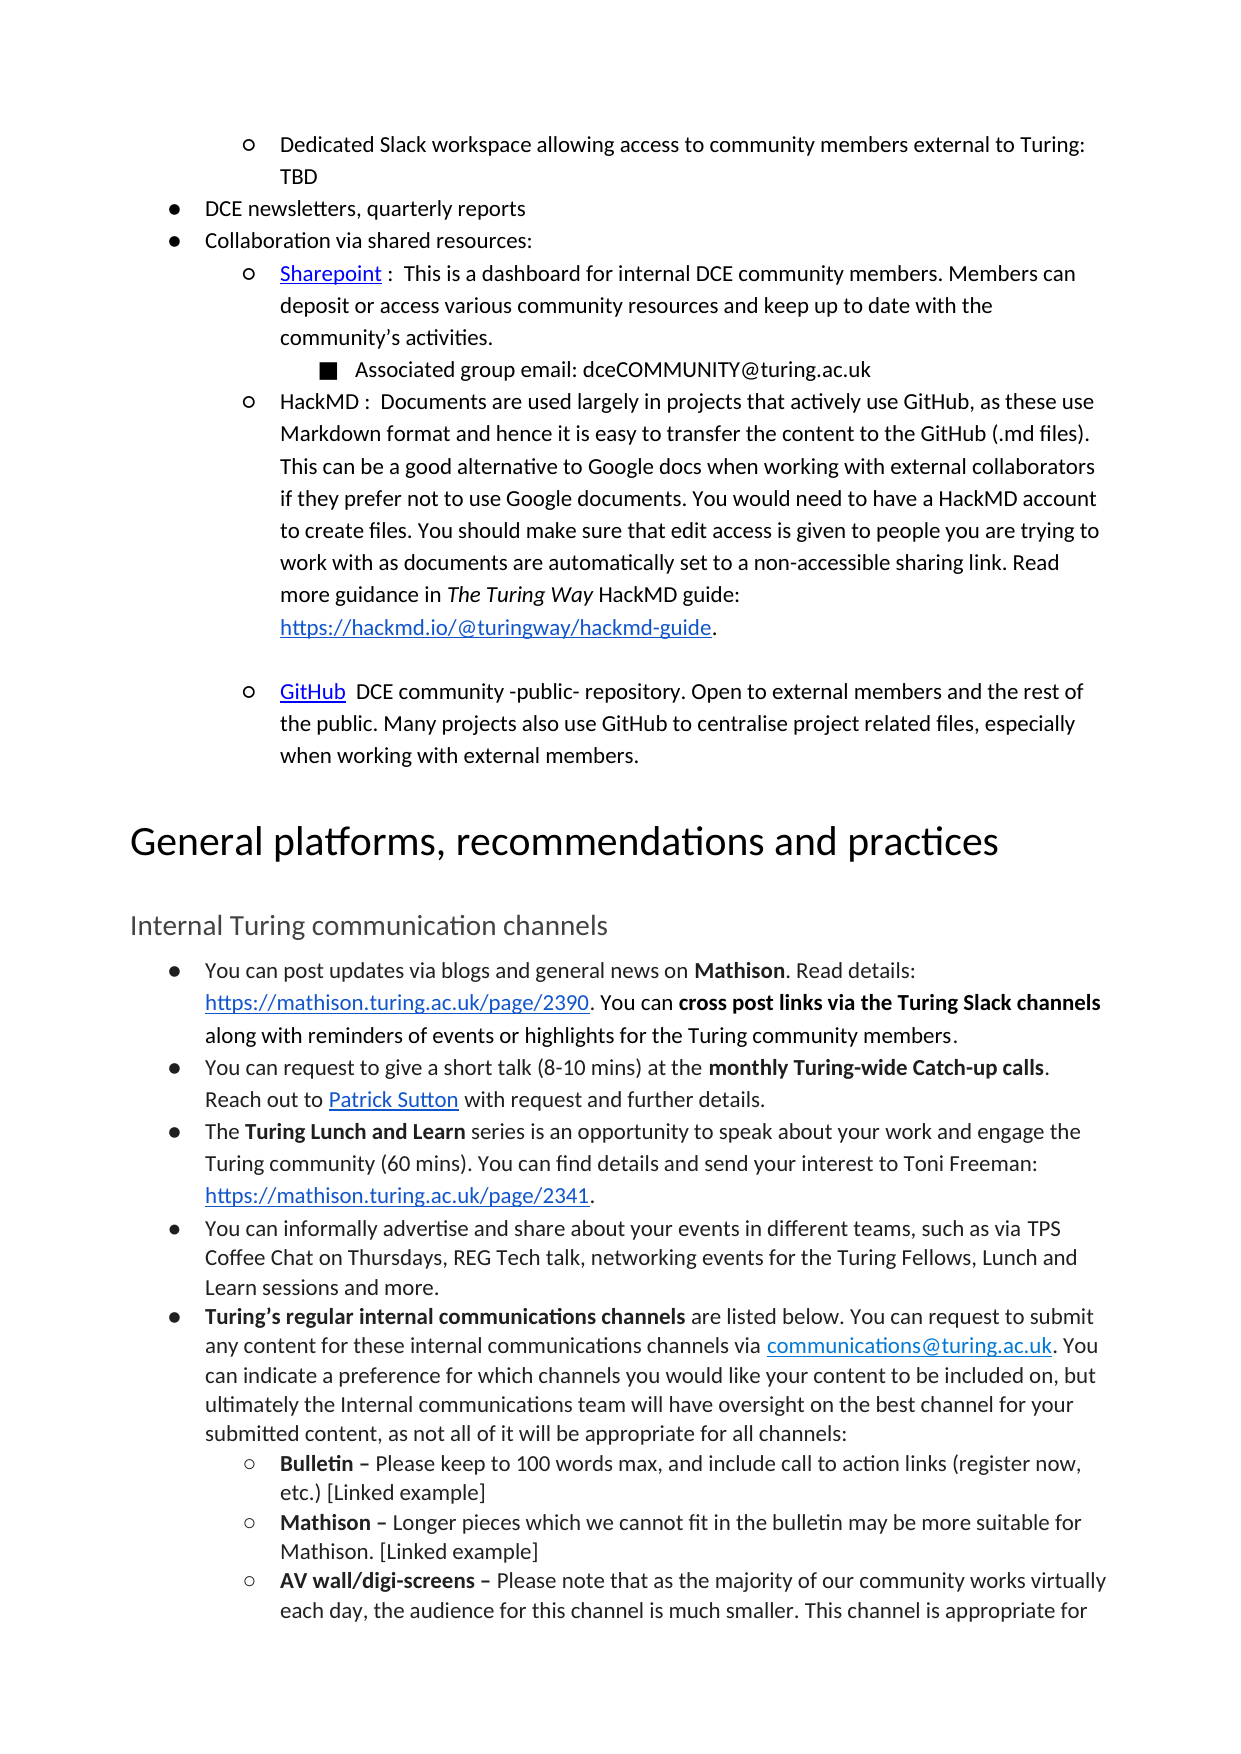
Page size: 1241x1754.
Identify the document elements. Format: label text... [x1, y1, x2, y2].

list Associated group email: dceCOMMUNITY@turing.ac.uk [317, 355, 1110, 383]
list Dedicated Slack workspace allowing access to community members external to Turing: TBD [242, 130, 1110, 190]
list HackMD : Documents are used largely in projects that actively use GitHub, as these use Markdown format and hence it is easy to transfer the content to the GitHub (.md files). This can be a good alternative to Google docs when working with external collaborators if they prefer not to use Google documents. You would need to have a HackMD account to create files. You should make sure that edit access is given to people you are trying to work with as documents are automatically set to a non-accessible sharing link. Read more guidance in The Turing Way HackMD guide: https://hackmd.io/@turingway/hackmd-guide. [242, 387, 1110, 641]
list GitHub DCE community -public- repository. Open to external members and the rest of the public. Many projects also use GitHub to centralise project related files, especially when working with external members. [242, 677, 1110, 769]
subtitle General platforms, recommendations and practices [130, 815, 1110, 866]
list DCE newsletters, quarterly reports [167, 194, 1110, 222]
list You can request to give a short talk (8-10 mins) at the monthly Turing-wide Catch-up calls. Reach out to Patrick Sutton with request and further details. [167, 1053, 1110, 1113]
list Turing’s regular internal communications channels are listed below. You can request to submit any content for these internal communications channels via communications@turing.ac.uk. You can indicate a preference for which channels you would like your content to be included on, but ultimately the Internal communications team will have oversight on the best channel for your submitted content, as not all of it will be appropriate for all channels: [167, 1302, 1110, 1447]
subtitle Internal Turing communication channels [130, 907, 1110, 943]
list Mathison – Longer pieces which we cannot fit in the bulletin may be more suitable for Mathison. [Linked example] [242, 1508, 1110, 1565]
list You can informally advertise and share about your events in different teams, such as via TPS Coffee Chat on Thursdays, REG Tech talk, networking events for the Turing Fellows, Lunch and Learn sessions and more. [167, 1214, 1110, 1301]
list Bulletin – Please keep to 100 words max, and include call to action links (register now, etc.) [Linked example] [242, 1449, 1110, 1506]
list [242, 1566, 1110, 1624]
list The Turing Lunch and Learn series is an opportunity to speak about your work and engage the Turing community (60 mins). You can find details and send your interest to Toni Freeman: https://mathison.turing.ac.uk/page/2341. [167, 1117, 1110, 1210]
list Sharepoint : This is a dashboard for internal DCE community members. Members can deposit or access various community resources and keep up to date with the community’s activities. [242, 259, 1110, 351]
list Collaboration via shared resources: [167, 226, 1110, 254]
list You can post updates via blogs and general news on Mathison. Read details: https://mathison.turing.ac.uk/page/2390. You can cross post links via the Turing Slack channels along with reminders of events or highlights for the Turing community members. [167, 956, 1110, 1049]
